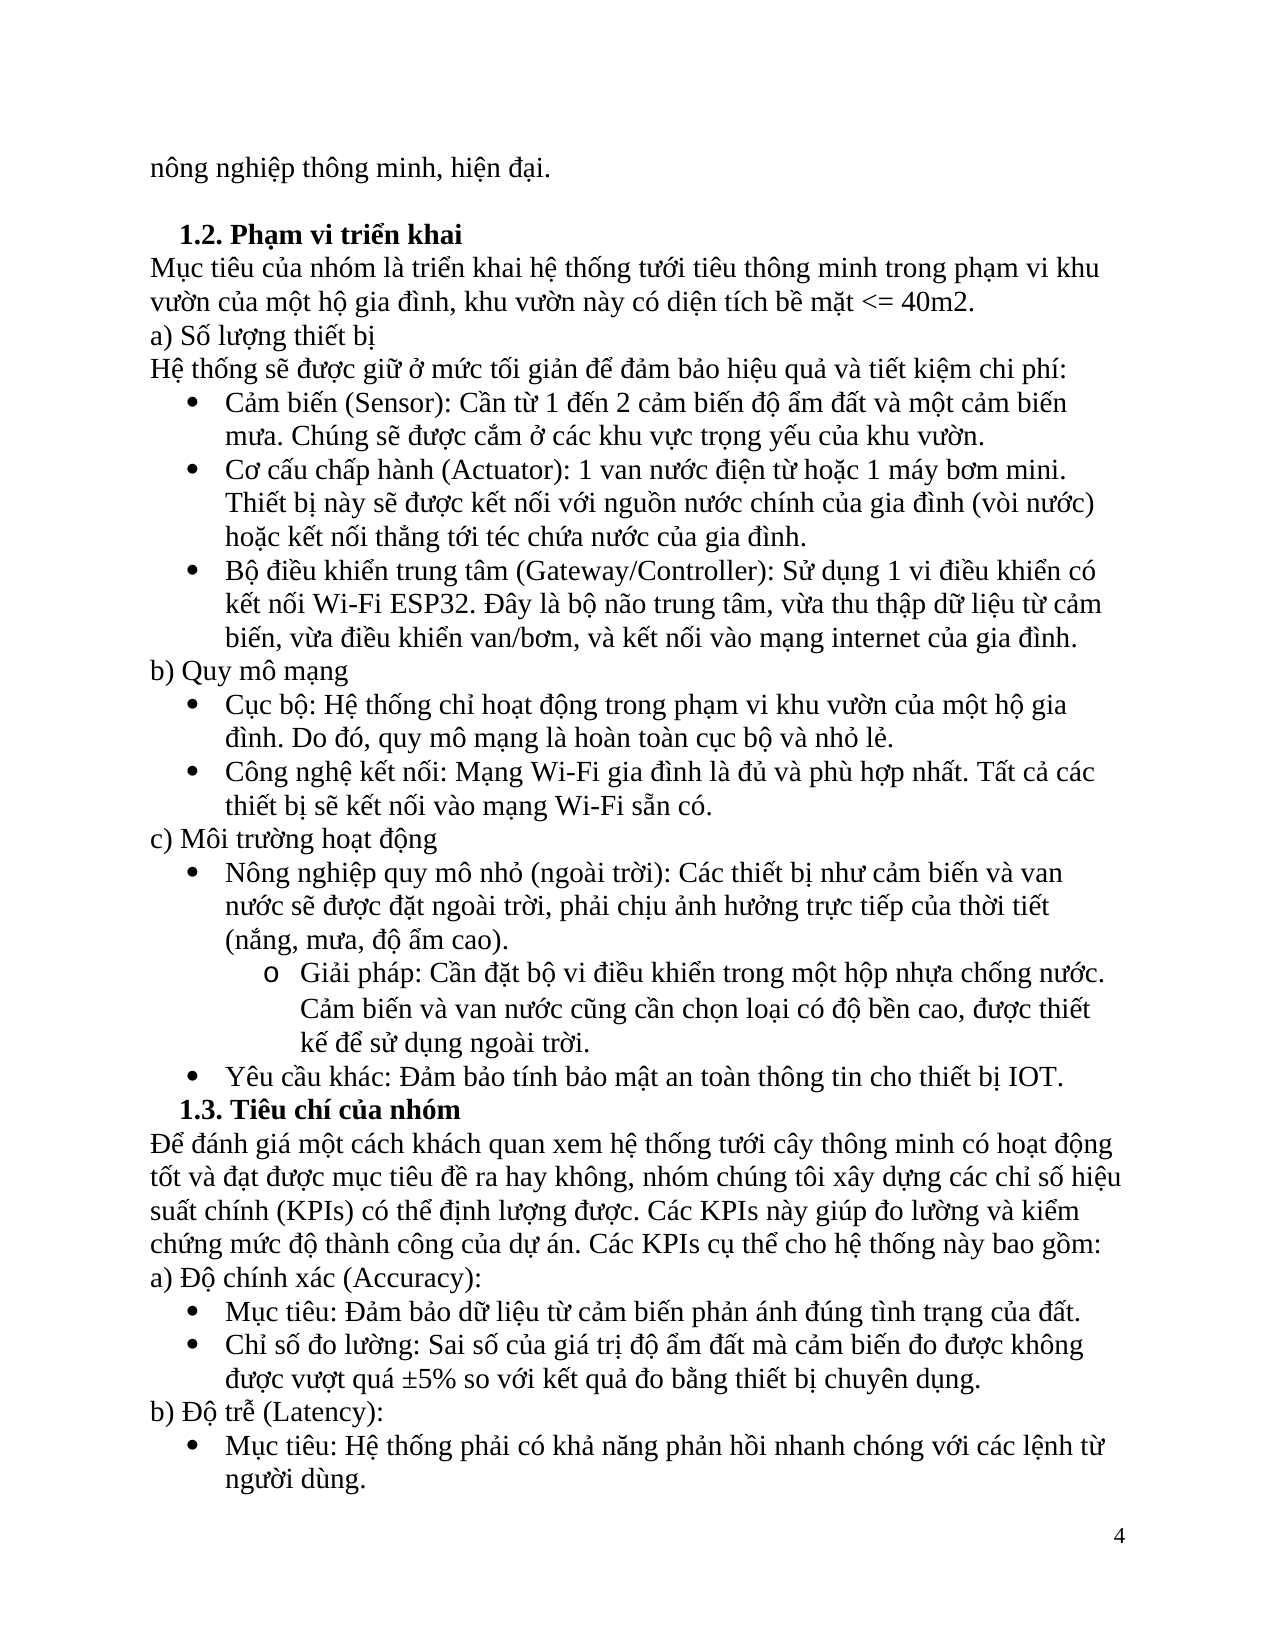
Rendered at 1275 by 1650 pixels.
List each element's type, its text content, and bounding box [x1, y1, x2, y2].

text b) Quy mô mạng [150, 653, 1125, 687]
text b) Độ trễ (Latency): [150, 1394, 1125, 1428]
list Yêu cầu khác: Đảm bảo tính bảo mật an toàn thông tin cho thiết bị IOT. [187, 1059, 1125, 1092]
text Mục tiêu của nhóm là triển khai hệ thống tưới tiêu thông minh trong phạm vi khu vườn của một hộ gia đình, khu vườn này có diện tích bề mặt <= 40m2. [150, 251, 1125, 318]
list Chỉ số đo lường: Sai số của giá trị độ ẩm đất mà cảm biến đo được không được vượt quá ±5% so với kết quả đo bằng thiết bị chuyên dụng. [187, 1327, 1125, 1394]
list Công nghệ kết nối: Mạng Wi-Fi gia đình là đủ và phù hợp nhất. Tất cả các thiết bị sẽ kết nối vào mạng Wi-Fi sẵn có. [187, 754, 1125, 821]
subtitle 1.3. Tiêu chí của nhóm [179, 1092, 1125, 1126]
text Hệ thống sẽ được giữ ở mức tối giản để đảm bảo hiệu quả và tiết kiệm chi phí: [150, 351, 1125, 385]
list Cơ cấu chấp hành (Actuator): 1 van nước điện từ hoặc 1 máy bơm mini. Thiết bị này sẽ được kết nối với nguồn nước chính của gia đình (vòi nước) hoặc kết nối thẳng tới téc chứa nước của gia đình. [187, 452, 1125, 553]
list Giải pháp: Cần đặt bộ vi điều khiển trong một hộp nhựa chống nước. Cảm biến và van nước cũng cần chọn loại có độ bền cao, được thiết kế để sử dụng ngoài trời. [262, 956, 1125, 1059]
text a) Độ chính xác (Accuracy): [150, 1260, 1125, 1294]
list Nông nghiệp quy mô nhỏ (ngoài trời): Các thiết bị như cảm biến và van nước sẽ được đặt ngoài trời, phải chịu ảnh hưởng trực tiếp của thời tiết (nắng, mưa, độ ẩm cao). [187, 855, 1125, 956]
text a) Số lượng thiết bị [150, 318, 1125, 351]
list Cục bộ: Hệ thống chỉ hoạt động trong phạm vi khu vườn của một hộ gia đình. Do đó, quy mô mạng là hoàn toàn cục bộ và nhỏ lẻ. [187, 687, 1125, 754]
list Bộ điều khiển trung tâm (Gateway/Controller): Sử dụng 1 vi điều khiển có kết nối Wi-Fi ESP32. Đây là bộ não trung tâm, vừa thu thập dữ liệu từ cảm biến, vừa điều khiển van/bơm, và kết nối vào mạng internet của gia đình. [187, 553, 1125, 653]
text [150, 150, 1125, 183]
list Cảm biến (Sensor): Cần từ 1 đến 2 cảm biến độ ẩm đất và một cảm biến mưa. Chúng sẽ được cắm ở các khu vực trọng yếu của khu vườn. [187, 385, 1125, 452]
text c) Môi trường hoạt động [150, 821, 1125, 855]
list Mục tiêu: Hệ thống phải có khả năng phản hồi nhanh chóng với các lệnh từ người dùng. [187, 1428, 1125, 1495]
subtitle 1.2. Phạm vi triển khai [179, 217, 1125, 251]
list Mục tiêu: Đảm bảo dữ liệu từ cảm biến phản ánh đúng tình trạng của đất. [187, 1294, 1125, 1327]
text Để đánh giá một cách khách quan xem hệ thống tưới cây thông minh có hoạt động tốt và đạt được mục tiêu đề ra hay không, nhóm chúng tôi xây dựng các chỉ số hiệu suất chính (KPIs) có thể định lượng được. Các KPIs này giúp đo lường và kiểm chứng mức độ thành công của dự án. Các KPIs cụ thể cho hệ thống này bao gồm: [150, 1126, 1125, 1260]
